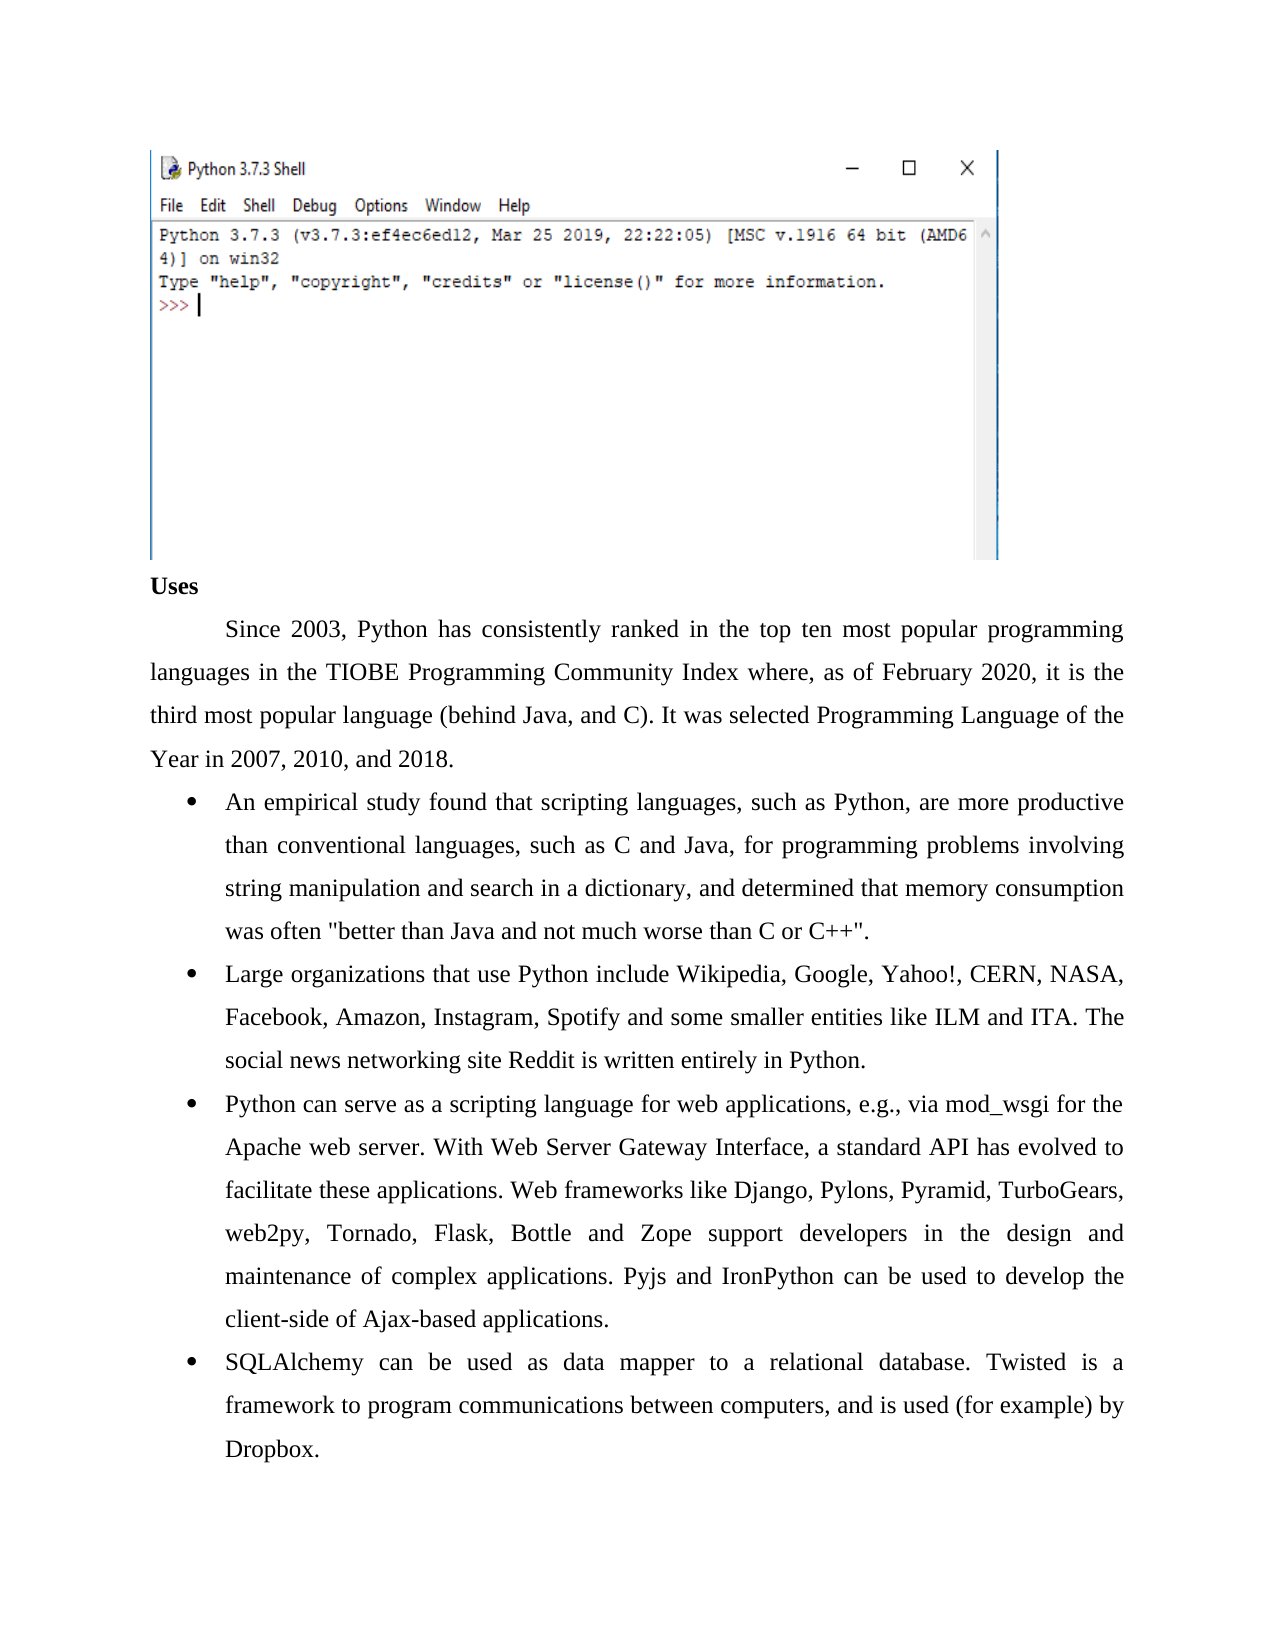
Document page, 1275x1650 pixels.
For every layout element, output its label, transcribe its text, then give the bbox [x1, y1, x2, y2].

text Since 2003, Python has consistently ranked in the top ten most popular programming languages in the TIOBE Programming Community Index where, as of February 2020, it is the third most popular language (behind Java, and C). It was selected Programming Language of the Year in 2007, 2010, and 2018. [150, 614, 1125, 772]
list SQLAlchemy can be used as data mapper to a relational database. Twisted is a framework to program communications between computers, and is used (for example) by Dropbox. [187, 1347, 1125, 1462]
text Uses [150, 571, 1125, 600]
list Large organizations that use Python include Wikipedia, Google, Yahoo!, CERN, NASA, Facebook, Amazon, Instagram, Spotify and some smaller entities like ILM and ITA. The social news networking site Reddit is written entirely in Python. [187, 959, 1125, 1074]
list Python can serve as a scripting language for web applications, e.g., via mod_wsgi for the Apache web server. With Web Server Gateway Interface, a standard API has evolved to facilitate these applications. Web frameworks like Django, Pylons, Pyramid, TurboGears, web2py, Tornado, Flask, Bottle and Zope support developers in the design and maintenance of complex applications. Pyjs and IronPython can be used to develop the client-side of Ajax-based applications. [187, 1089, 1125, 1333]
picture [150, 150, 999, 560]
list An empirical study found that scripting languages, such as Python, are more productive than conventional languages, such as C and Java, for programming problems involving string manipulation and search in a dictionary, and determined that memory consumption was often "better than Java and not much worse than C or C++". [187, 787, 1125, 945]
